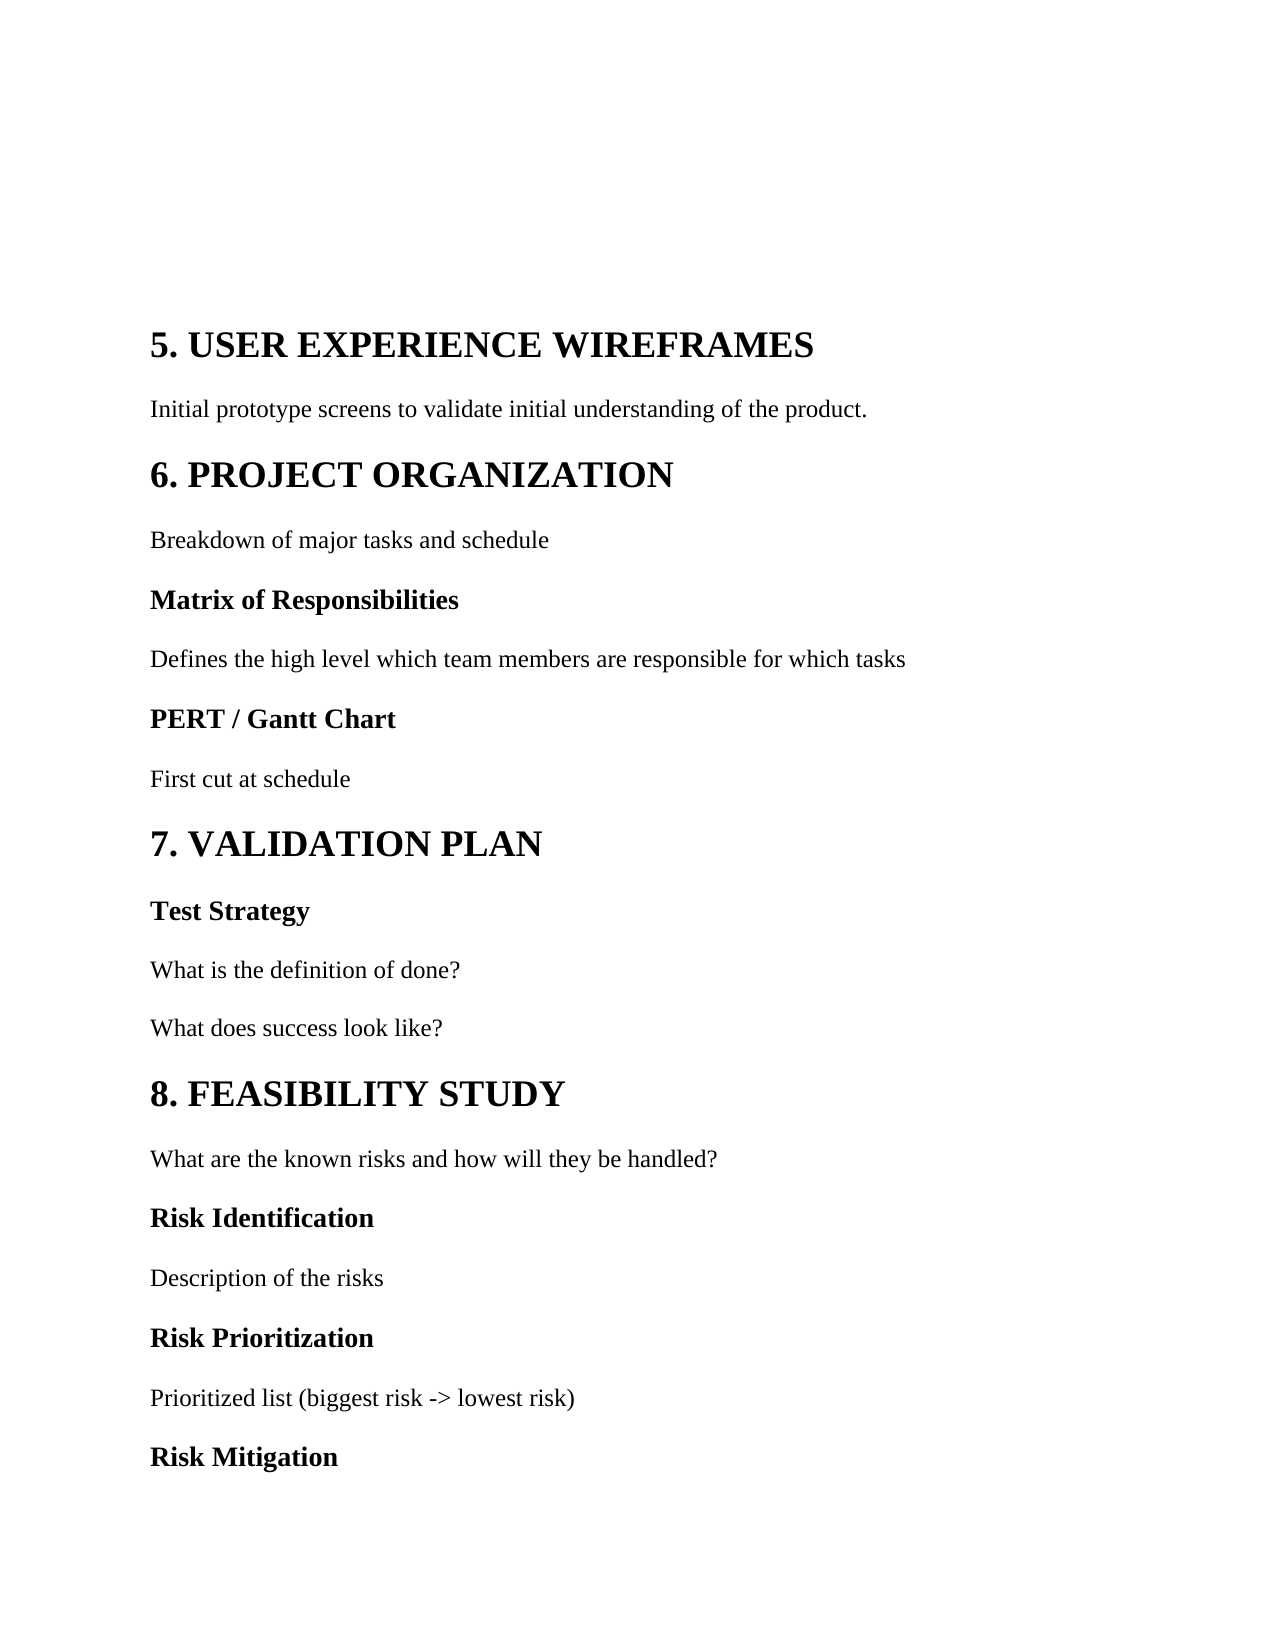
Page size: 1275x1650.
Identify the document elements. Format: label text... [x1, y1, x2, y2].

text Risk Prioritization [150, 1321, 1125, 1353]
text PERT / Gantt Chart [150, 702, 1125, 734]
text Initial prototype screens to validate initial understanding of the product. [150, 394, 1125, 423]
text Defines the high level which team members are responsible for which tasks [150, 644, 1125, 673]
text What is the definition of done? [150, 956, 1125, 984]
text Description of the risks [150, 1263, 1125, 1292]
text What are the known risks and how will they be handled? [150, 1144, 1125, 1172]
text First cut at schedule [150, 764, 1125, 792]
text Matrix of Responsibilities [150, 583, 1125, 615]
text Risk Identification [150, 1202, 1125, 1234]
text Prioritized list (biggest risk -> lowest risk) [150, 1383, 1125, 1411]
text 5. USER EXPERIENCE WIREFRAMES [150, 322, 1125, 365]
text 8. FEASIBILITY STUDY [150, 1071, 1125, 1114]
text 7. VALIDATION PLAN [150, 822, 1125, 865]
text Breakdown of major tasks and schedule [150, 525, 1125, 553]
text Test Strategy [150, 894, 1125, 926]
text 6. PROJECT ORGANIZATION [150, 452, 1125, 496]
text What does success look like? [150, 1013, 1125, 1042]
text Risk Mitigation [150, 1441, 1125, 1473]
